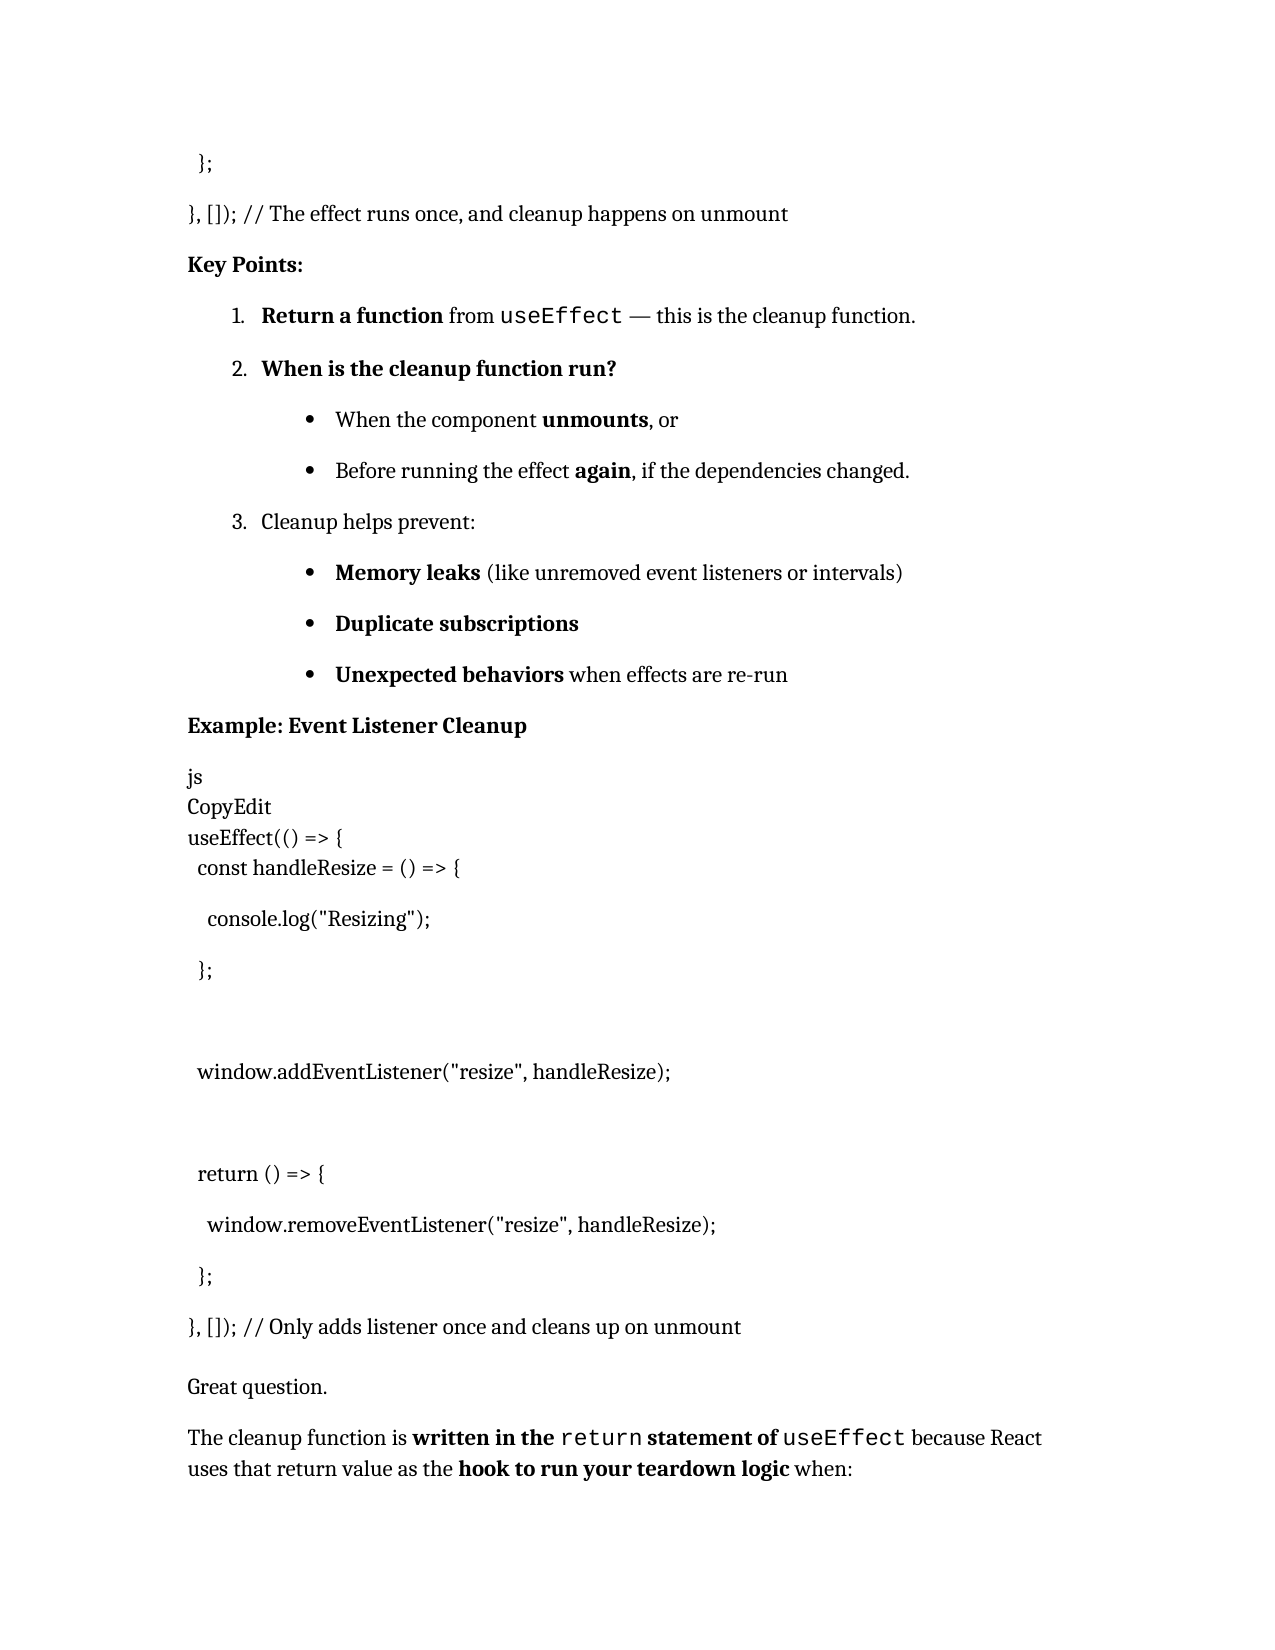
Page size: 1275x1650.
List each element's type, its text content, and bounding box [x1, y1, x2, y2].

text CopyEdit [187, 794, 1087, 820]
text }, []); // Only adds listener once and cleans up on unmount [187, 1314, 1087, 1340]
text return () => { [187, 1161, 1087, 1187]
text }; [187, 1263, 1087, 1289]
list When the component unmounts, or [306, 407, 1087, 433]
list Before running the effect again, if the dependencies changed. [306, 458, 1087, 484]
text }; [187, 150, 1087, 176]
subtitle Example: Event Listener Cleanup [187, 713, 1087, 739]
text console.log("Resizing"); [187, 906, 1087, 932]
text const handleResize = () => { [187, 854, 1087, 881]
text window.addEventListener("resize", handleResize); [187, 1059, 1087, 1085]
list When is the cleanup function run? [232, 356, 1087, 382]
text window.removeEventListener("resize", handleResize); [187, 1212, 1087, 1238]
list Unexpected behaviors when effects are re-run [306, 662, 1087, 688]
text The cleanup function is written in the return statement of useEffect because React uses that return value as the hook to run your teardown logic when: [187, 1424, 1087, 1482]
text Great question. [187, 1373, 1087, 1400]
text }; [187, 957, 1087, 983]
list Cleanup helps prevent: [232, 509, 1087, 535]
text }, []); // The effect runs once, and cleanup happens on unmount [187, 201, 1087, 227]
text js [187, 764, 1087, 790]
list Memory leaks (like unremoved event listeners or intervals) [306, 560, 1087, 586]
list Return a function from useEffect — this is the cleanup function. [232, 303, 1087, 331]
text useEffect(() => { [187, 824, 1087, 851]
list Duplicate subscriptions [306, 611, 1087, 637]
subtitle Key Points: [187, 252, 1087, 278]
